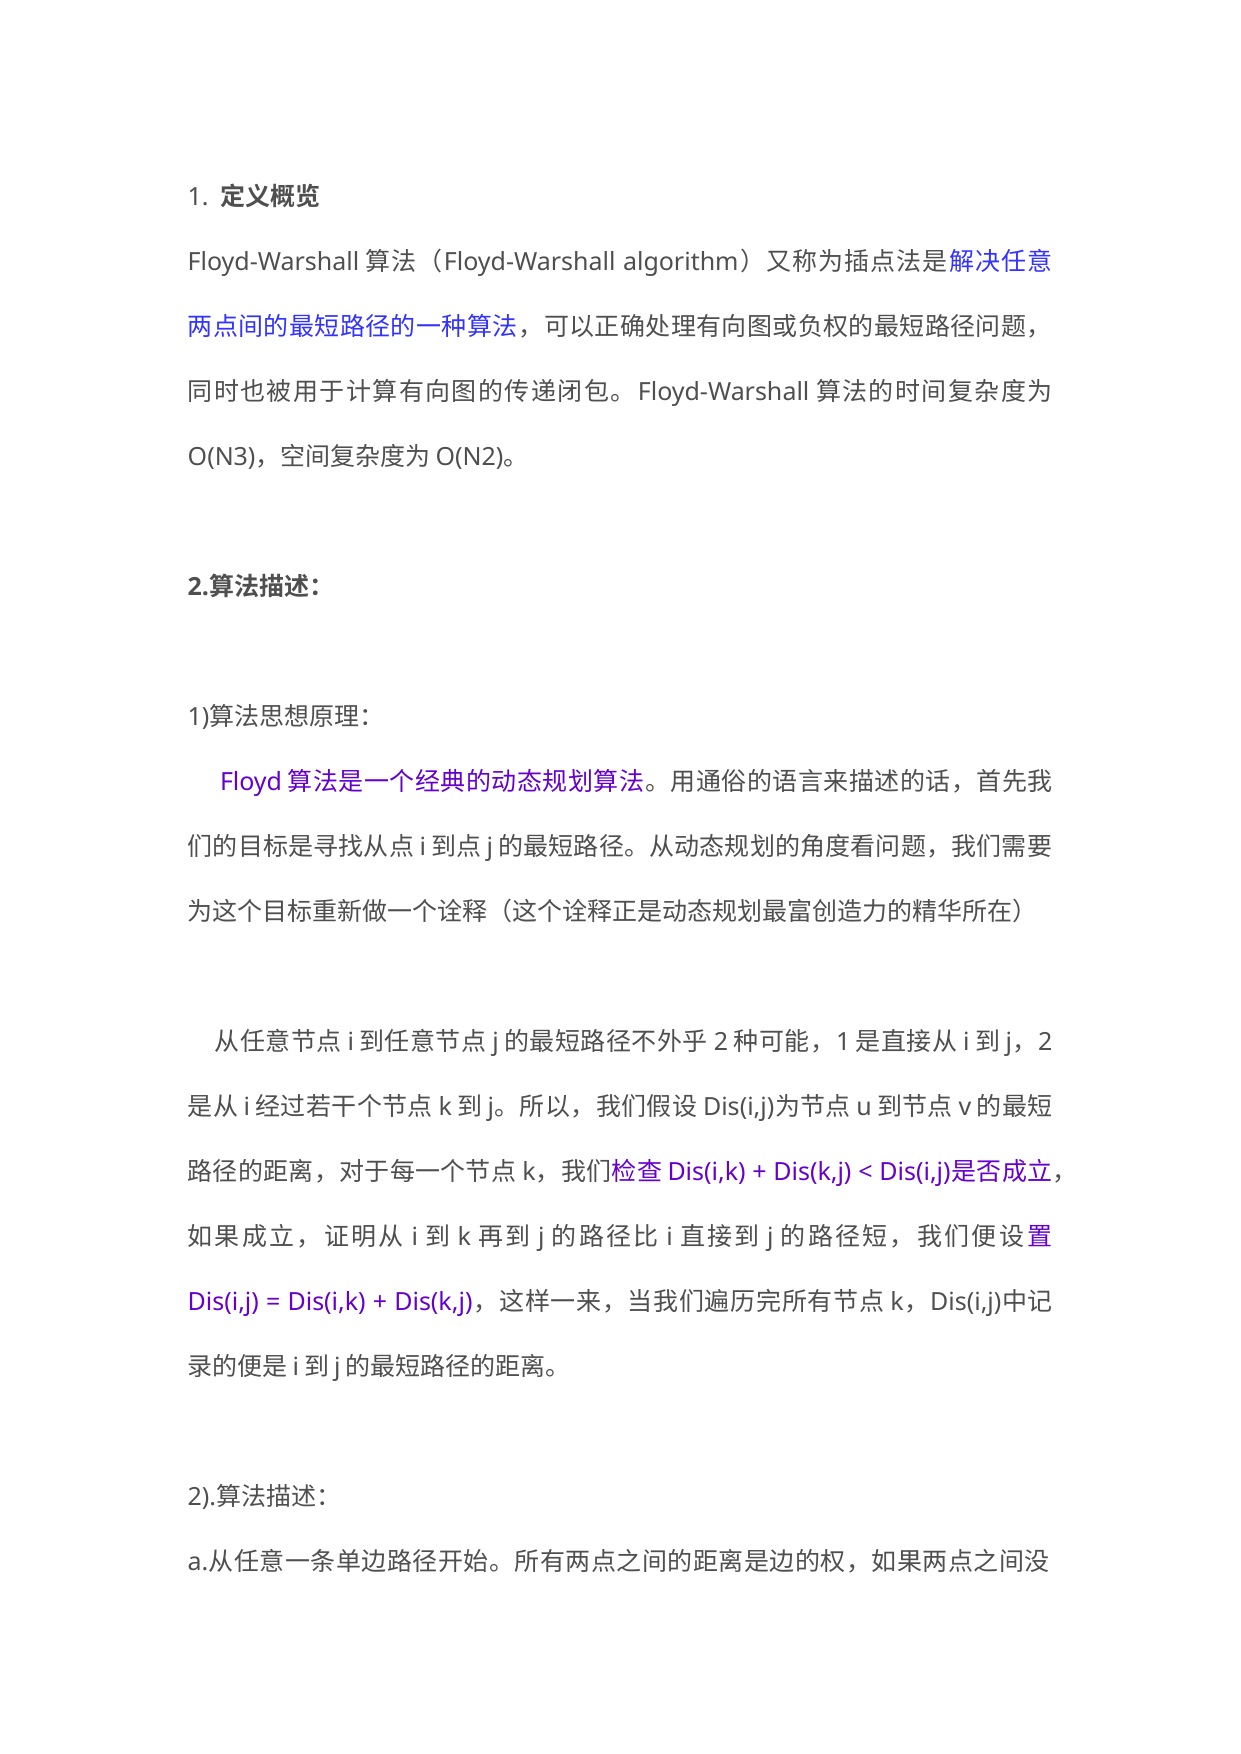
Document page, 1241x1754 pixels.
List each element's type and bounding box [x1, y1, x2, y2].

list [187, 162, 1053, 1592]
